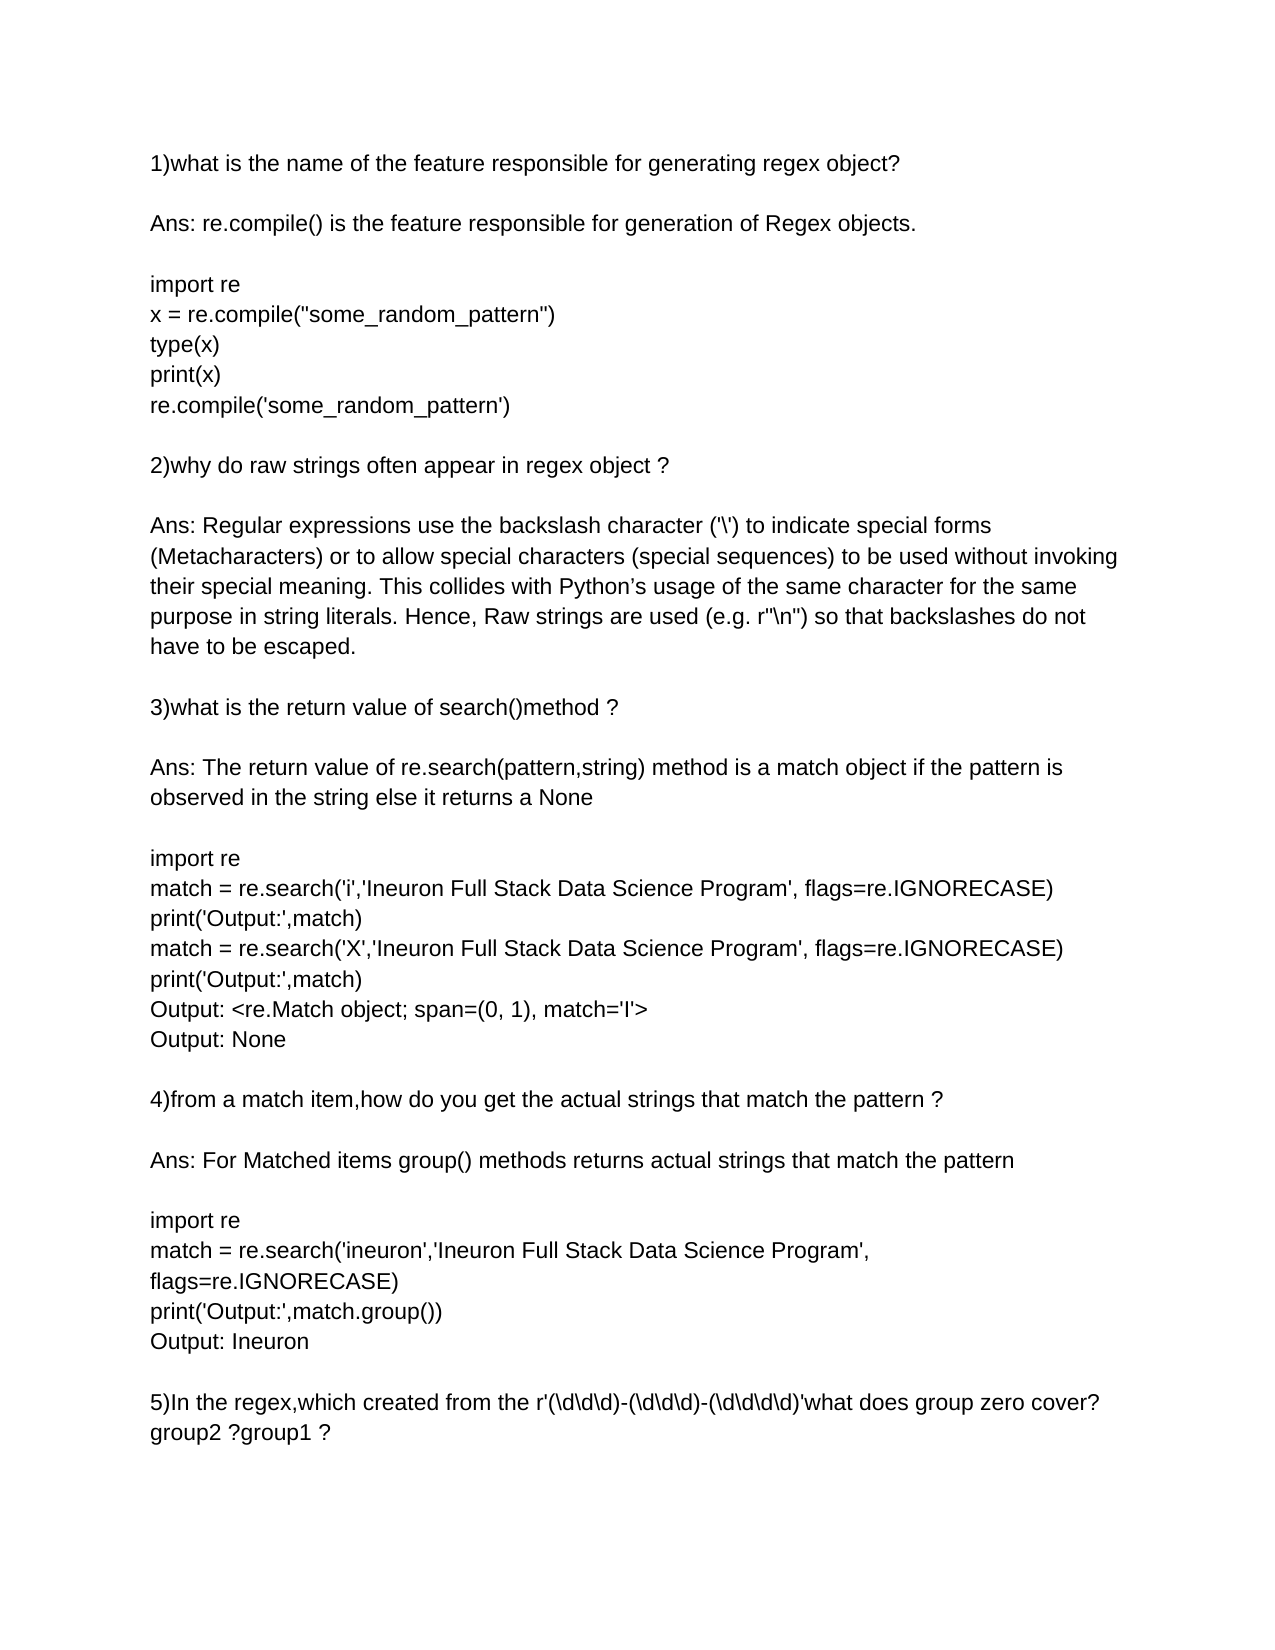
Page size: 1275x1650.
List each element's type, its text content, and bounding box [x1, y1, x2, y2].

text 5)In the regex,which created from the r'(\d\d\d)-(\d\d\d)-(\d\d\d\d)'what does group zero cover?group2 ?group1 ? [150, 1388, 1125, 1445]
text print('Output:',match) [150, 966, 1125, 992]
text 2)why do raw strings often appear in regex object ? [150, 452, 1125, 478]
text Ans: The return value of re.search(pattern,string) method is a match object if the pattern is observed in the string else it returns a None [150, 754, 1125, 811]
text Output: Ineuron [150, 1328, 1125, 1354]
text Ans: Regular expressions use the backslash character ('\') to indicate special forms (Metacharacters) or to allow special characters (special sequences) to be used without invoking their special meaning. This collides with Python’s usage of the same character for the same purpose in string literals. Hence, Raw strings are used (e.g. r"\n") so that backslashes do not have to be escaped. [150, 512, 1125, 660]
text x = re.compile("some_random_pattern") [150, 301, 1125, 327]
text 1)what is the name of the feature responsible for generating regex object? [150, 150, 1125, 176]
text print('Output:',match) [150, 905, 1125, 932]
text Ans: re.compile() is the feature responsible for generation of Regex objects. [150, 210, 1125, 237]
text re.compile('some_random_pattern') [150, 392, 1125, 418]
text match = re.search('ineuron','Ineuron Full Stack Data Science Program', flags=re.IGNORECASE) [150, 1237, 1125, 1294]
text Output: <re.Match object; span=(0, 1), match='I'> [150, 996, 1125, 1022]
text Output: None [150, 1026, 1125, 1052]
text Ans: For Matched items group() methods returns actual strings that match the pattern [150, 1147, 1125, 1173]
text print(x) [150, 361, 1125, 388]
text print('Output:',match.group()) [150, 1298, 1125, 1324]
text match = re.search('i','Ineuron Full Stack Data Science Program', flags=re.IGNORECASE) [150, 875, 1125, 901]
text match = re.search('X','Ineuron Full Stack Data Science Program', flags=re.IGNORECASE) [150, 935, 1125, 962]
text 4)from a match item,how do you get the actual strings that match the pattern ? [150, 1086, 1125, 1113]
text import re [150, 845, 1125, 871]
text import re [150, 271, 1125, 297]
text 3)what is the return value of search()method ? [150, 694, 1125, 720]
text type(x) [150, 331, 1125, 358]
text import re [150, 1207, 1125, 1234]
